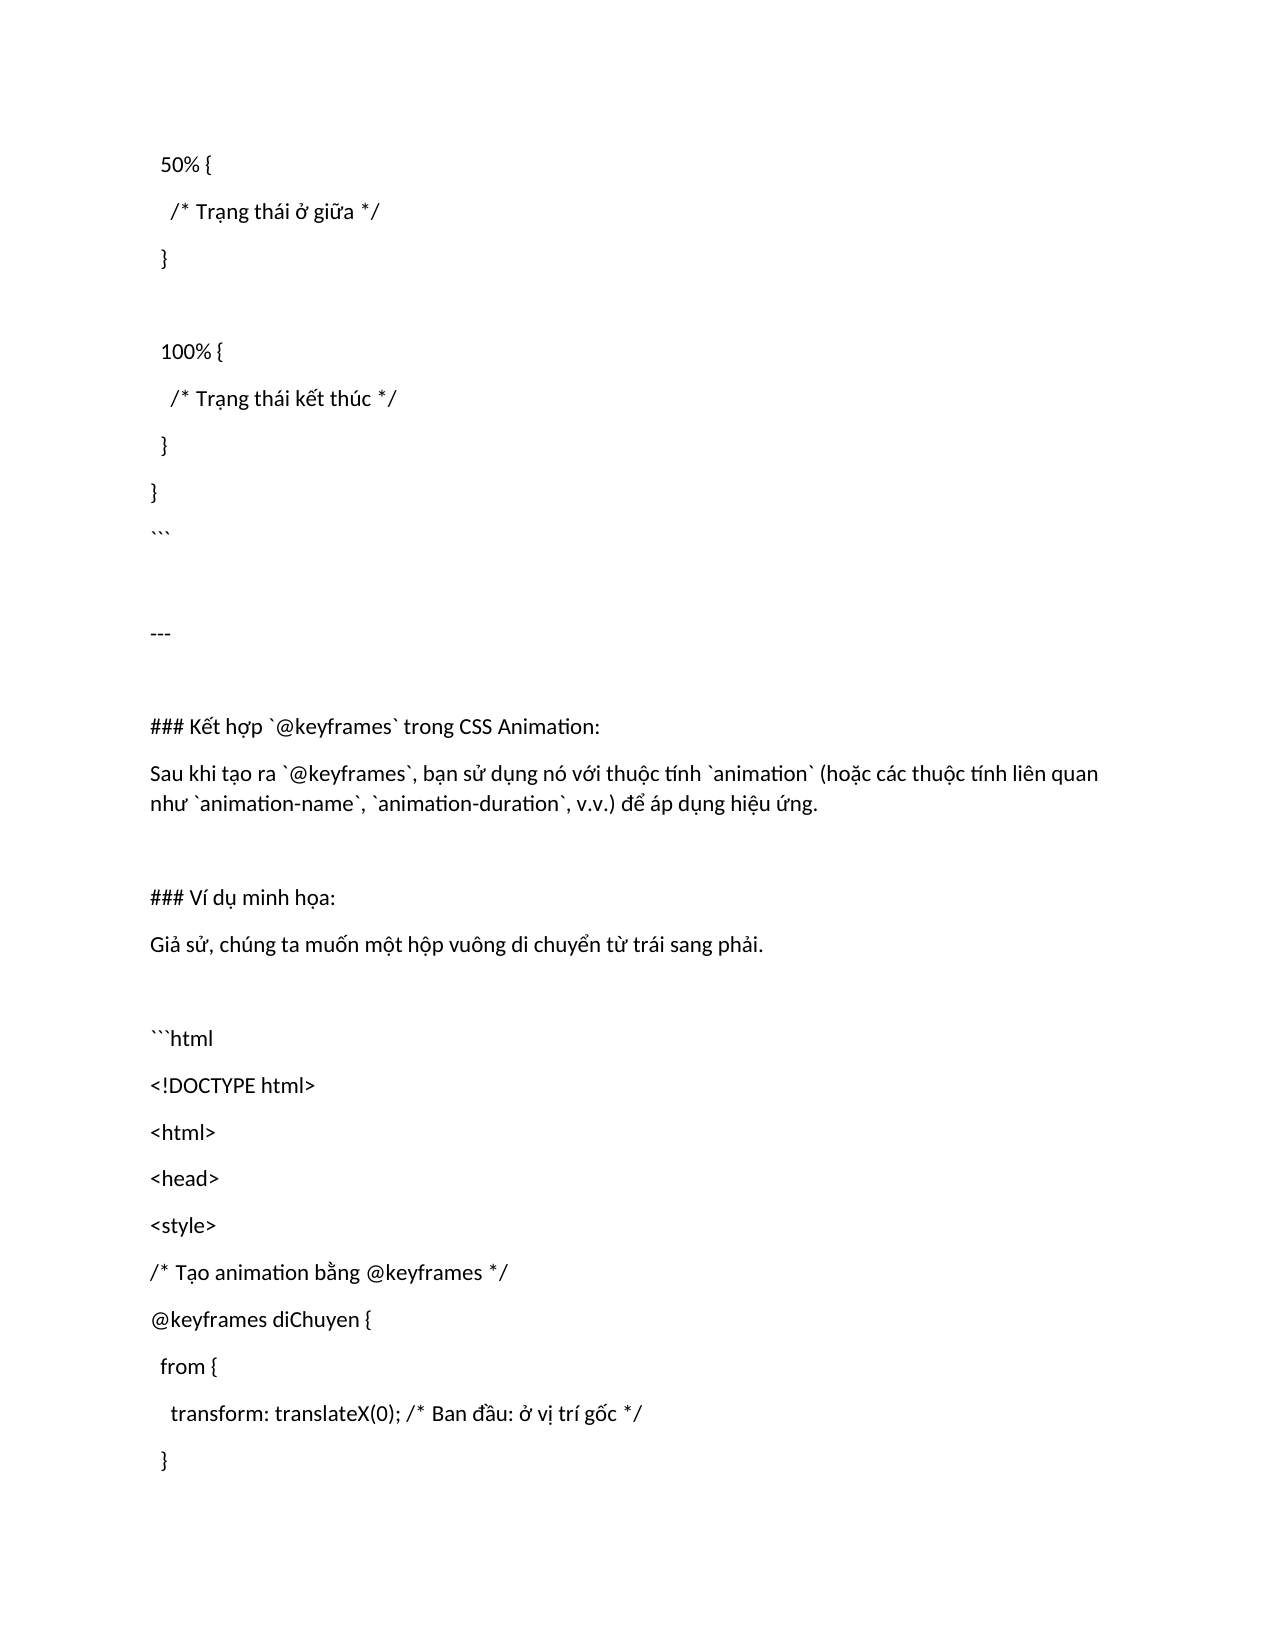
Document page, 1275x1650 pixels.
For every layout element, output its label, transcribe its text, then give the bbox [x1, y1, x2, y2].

text <style> [150, 1211, 1125, 1239]
text /* Tạo animation bằng @keyframes */ [150, 1258, 1125, 1286]
text } [150, 1446, 1125, 1474]
text 100% { [150, 337, 1125, 366]
text ```html [150, 1024, 1125, 1052]
text /* Trạng thái ở giữa */ [150, 197, 1125, 225]
text } [150, 478, 1125, 506]
text transform: translateX(0); /* Ban đầu: ở vị trí gốc */ [150, 1399, 1125, 1427]
text <head> [150, 1164, 1125, 1193]
text Giả sử, chúng ta muốn một hộp vuông di chuyển từ trái sang phải. [150, 930, 1125, 958]
text 50% { [150, 150, 1125, 178]
text <!DOCTYPE html> [150, 1071, 1125, 1099]
text ### Ví dụ minh họa: [150, 883, 1125, 911]
text } [150, 431, 1125, 459]
text <html> [150, 1118, 1125, 1146]
text ``` [150, 525, 1125, 553]
text /* Trạng thái kết thúc */ [150, 384, 1125, 412]
text } [150, 244, 1125, 272]
text Sau khi tạo ra `@keyframes`, bạn sử dụng nó với thuộc tính `animation` (hoặc các thuộc tính liên quan như `animation-name`, `animation-duration`, v.v.) để áp dụng hiệu ứng. [150, 759, 1125, 818]
text @keyframes diChuyen { [150, 1305, 1125, 1333]
text --- [150, 619, 1125, 647]
text from { [150, 1352, 1125, 1380]
text ### Kết hợp `@keyframes` trong CSS Animation: [150, 712, 1125, 741]
